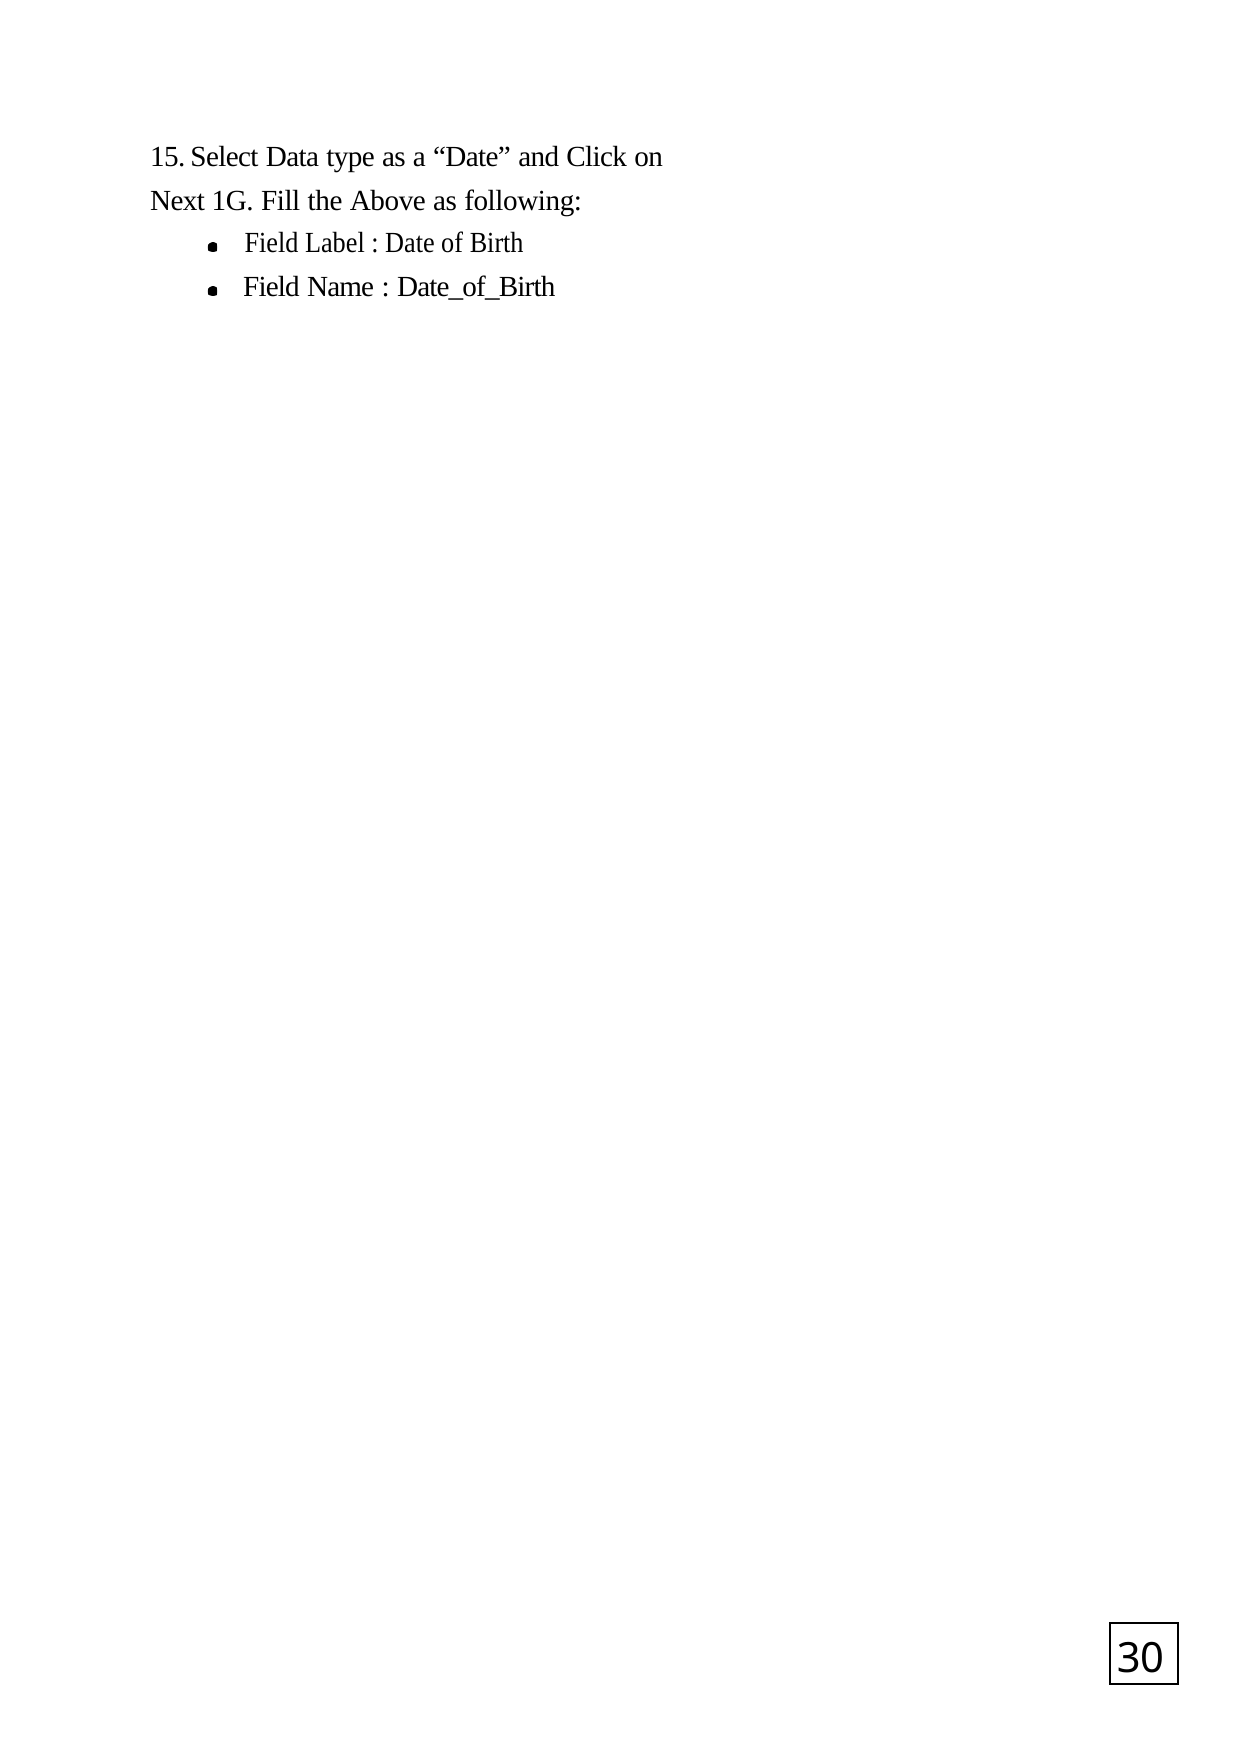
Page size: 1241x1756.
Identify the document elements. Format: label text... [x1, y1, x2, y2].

text Field Label : Date of Birth [208, 227, 1181, 258]
picture [207, 242, 218, 252]
list Select Data type as a “Date” and Click on Next 1G. Fill the Above as following: [150, 139, 709, 217]
text Field Name : Date_of_Birth [208, 269, 1181, 302]
picture [207, 286, 218, 296]
